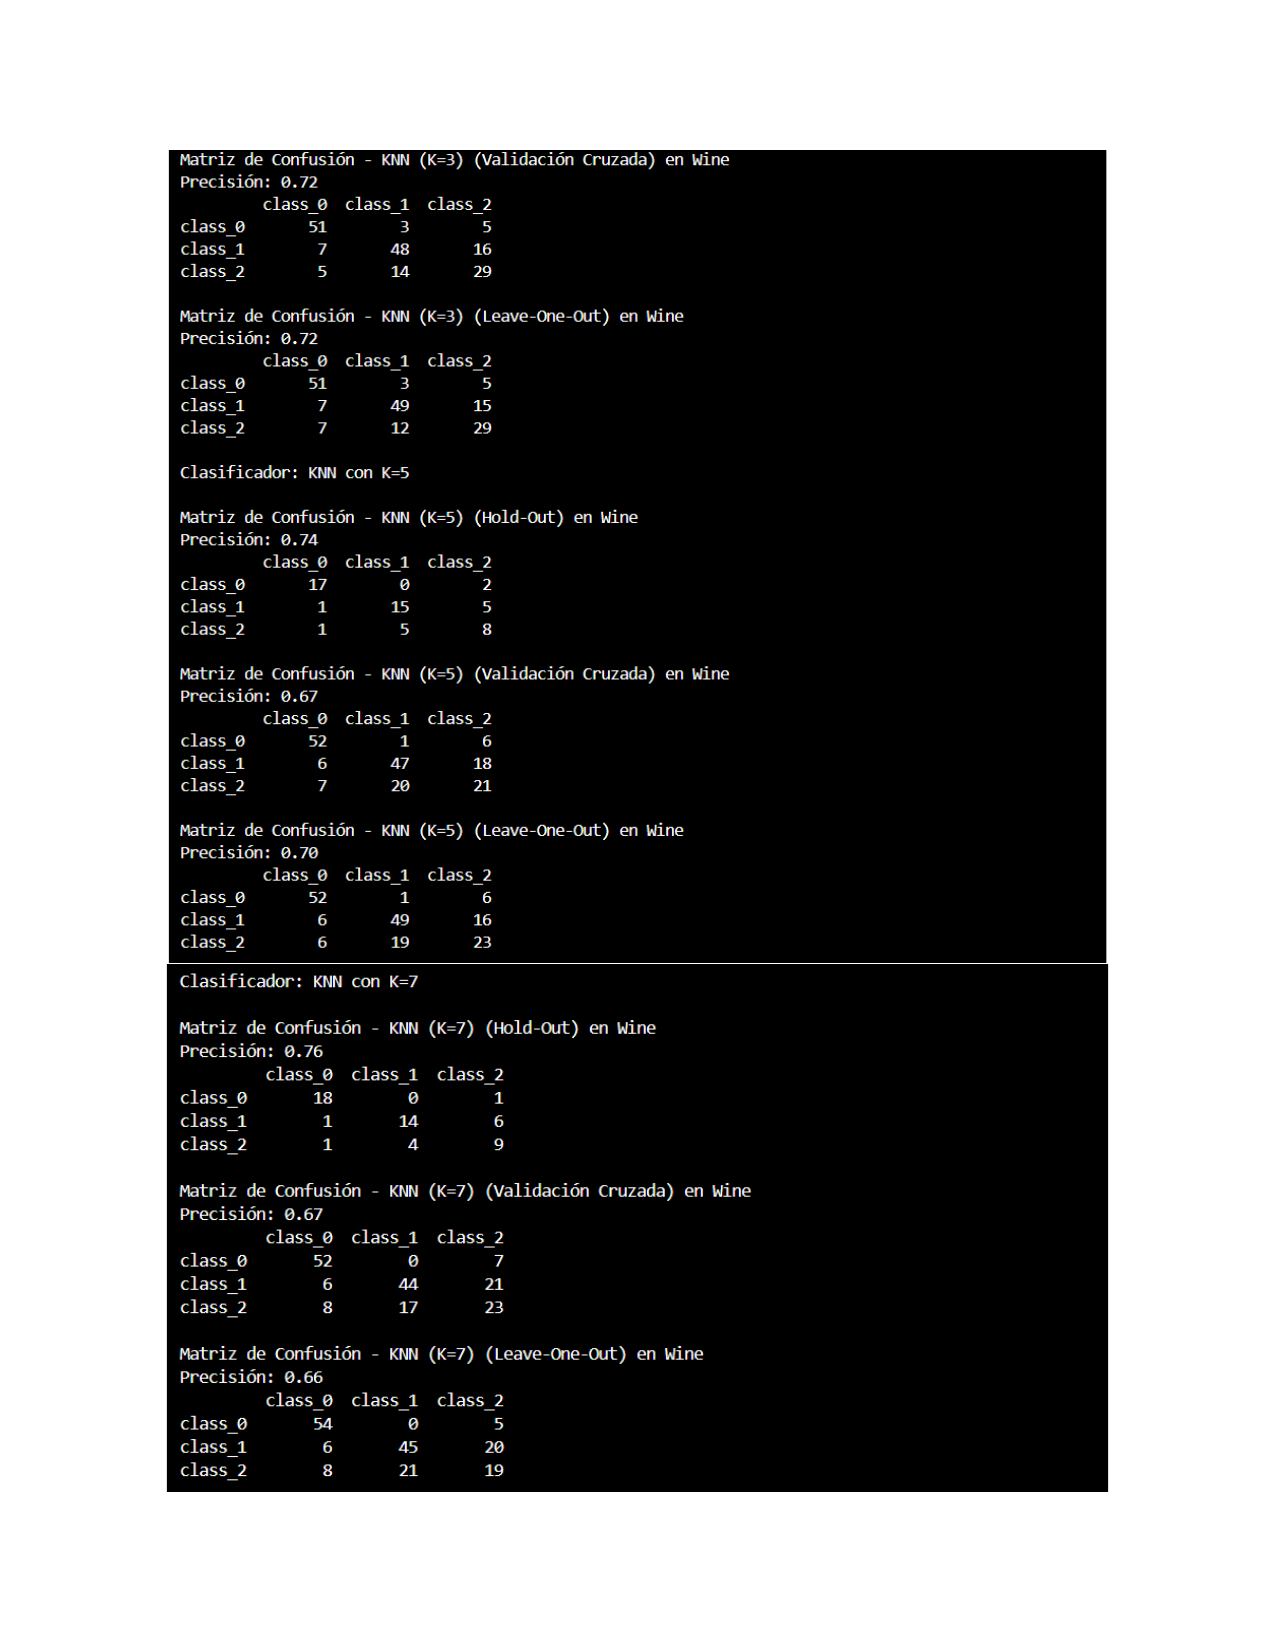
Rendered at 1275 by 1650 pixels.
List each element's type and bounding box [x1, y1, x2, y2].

picture [166, 964, 1109, 1492]
picture [168, 150, 1107, 963]
